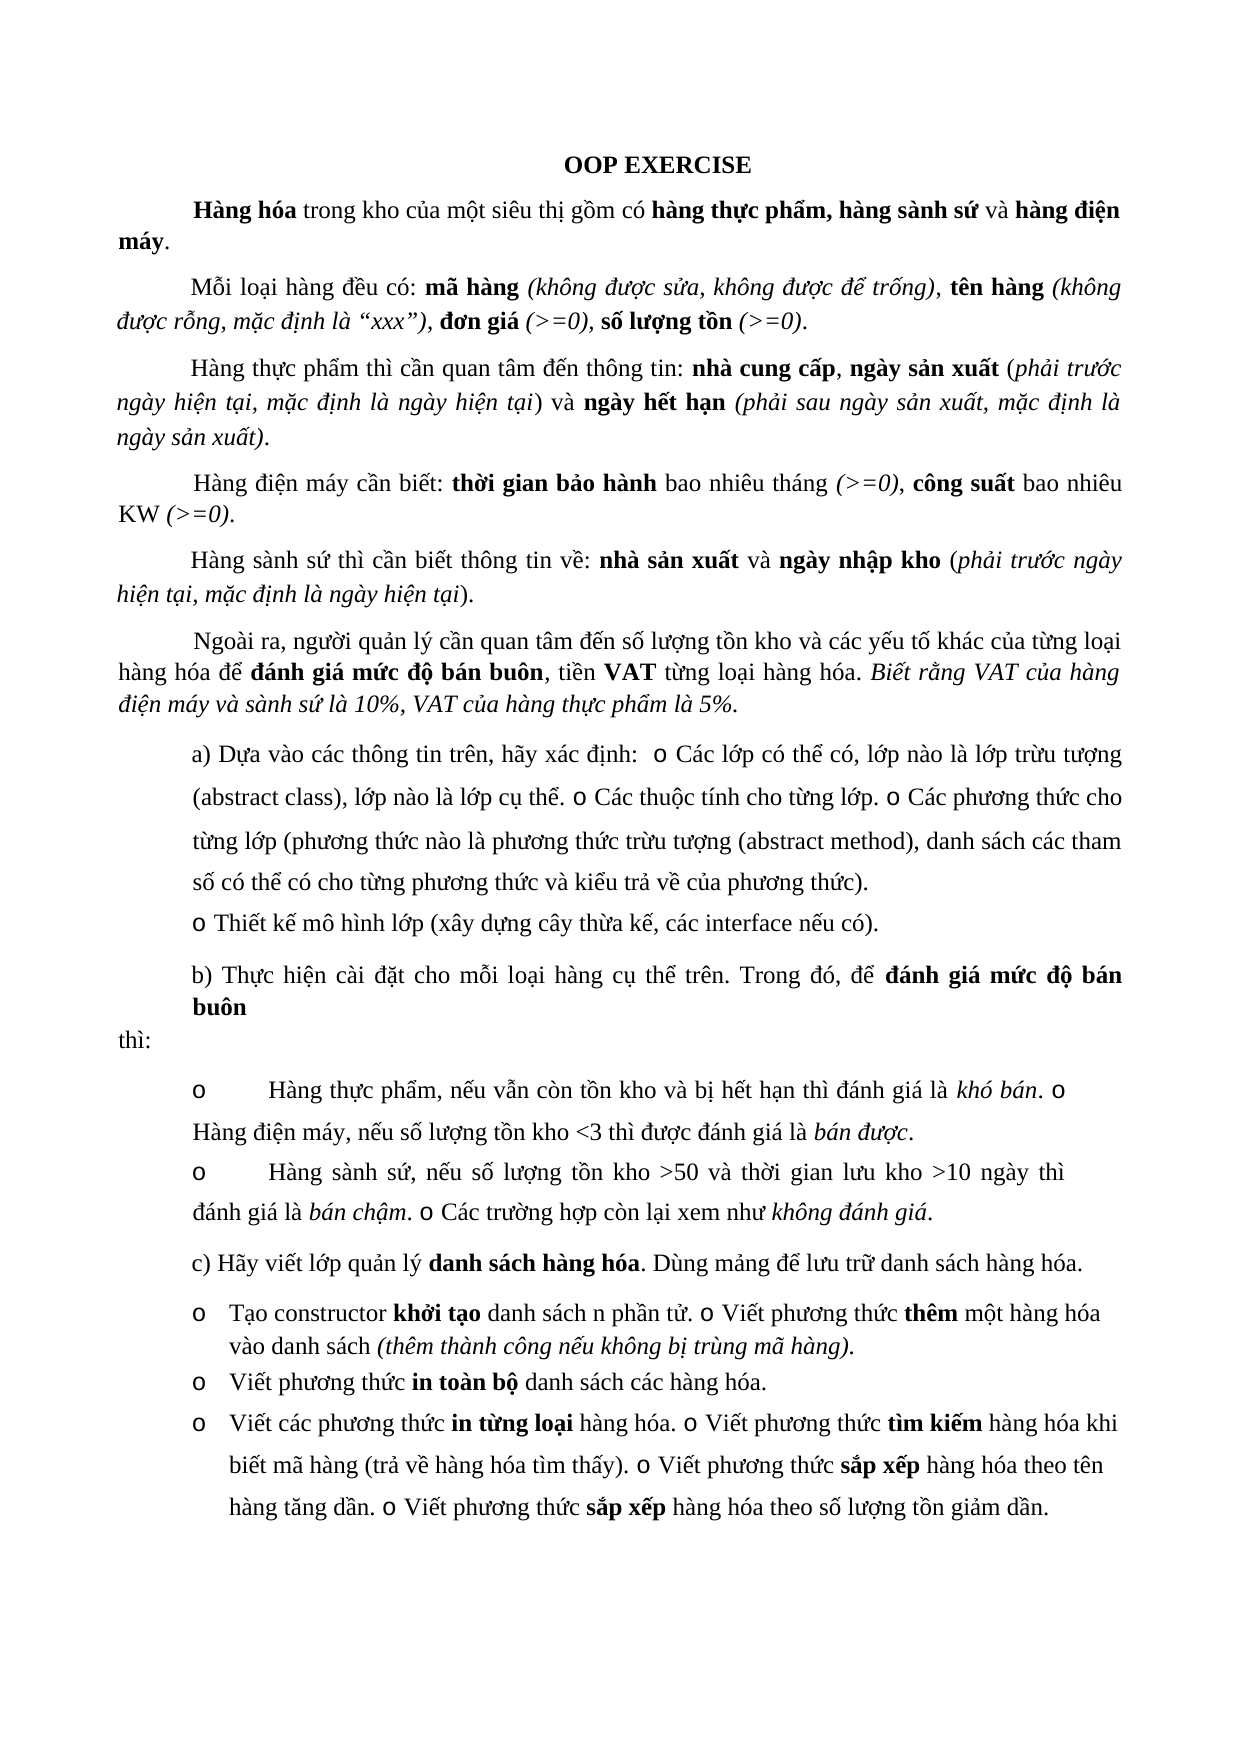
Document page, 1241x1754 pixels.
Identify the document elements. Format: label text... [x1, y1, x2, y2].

text Hàng thực phẩm thì cần quan tâm đến thông tin: nhà cung cấp, ngày sản xuất (phải trước ngày hiện tại, mặc định là ngày hiện tại) và ngày hết hạn (phải sau ngày sản xuất, mặc định là ngày sản xuất). [116, 353, 1124, 450]
list Tạo constructor khởi tạo danh sách n phần tử. o Viết phương thức thêm một hàng hóa vào danh sách (thêm thành công nếu không bị trùng mã hàng). [191, 1298, 1122, 1360]
text c) Hãy viết lớp quản lý danh sách hàng hóa. Dùng mảng để lưu trữ danh sách hàng hóa. [191, 1248, 1122, 1277]
text b) Thực hiện cài đặt cho mỗi loại hàng cụ thể trên. Trong đó, để đánh giá mức độ bán buôn [191, 961, 1122, 1021]
text Hàng hóa trong kho của một siêu thị gồm có hàng thực phẩm, hàng sành sứ và hàng điện máy. [118, 196, 1122, 255]
text a) Dựa vào các thông tin trên, hãy xác định: o Các lớp có thể có, lớp nào là lớp trừu tượng (abstract class), lớp nào là lớp cụ thể. o Các thuộc tính cho từng lớp. o Các phương thức cho từng lớp (phương thức nào là phương thức trừu tượng (abstract method), danh sách các tham số có thể có cho từng phương thức và kiểu trả về của phương thức). [191, 739, 1122, 896]
text OOP EXERCISE [118, 150, 1122, 179]
text Hàng điện máy cần biết: thời gian bảo hành bao nhiêu tháng (>=0), công suất bao nhiêu KW (>=0). [118, 468, 1122, 528]
text thì: [118, 1025, 1122, 1054]
text Hàng sành sứ thì cần biết thông tin về: nhà sản xuất và ngày nhập kho (phải trước ngày hiện tại, mặc định là ngày hiện tại). [116, 545, 1124, 608]
list Hàng sành sứ, nếu số lượng tồn kho >50 và thời gian lưu kho >10 ngày thì đánh giá là bán chậm. o Các trường hợp còn lại xem như không đánh giá. [191, 1157, 1066, 1228]
text o Thiết kế mô hình lớp (xây dựng cây thừa kế, các interface nếu có). [191, 908, 1122, 939]
list Hàng thực phẩm, nếu vẫn còn tồn kho và bị hết hạn thì đánh giá là khó bán. o Hàng điện máy, nếu số lượng tồn kho <3 thì được đánh giá là bán được. [191, 1075, 1066, 1146]
list Viết các phương thức in từng loại hàng hóa. o Viết phương thức tìm kiếm hàng hóa khi biết mã hàng (trả về hàng hóa tìm thấy). o Viết phương thức sắp xếp hàng hóa theo tên hàng tăng dần. o Viết phương thức sắp xếp hàng hóa theo số lượng tồn giảm dần. [191, 1408, 1122, 1523]
text Mỗi loại hàng đều có: mã hàng (không được sửa, không được để trống), tên hàng (không được rỗng, mặc định là “xxx”), đơn giá (>=0), số lượng tồn (>=0). [116, 272, 1124, 335]
text Ngoài ra, người quản lý cần quan tâm đến số lượng tồn kho và các yếu tố khác của từng loại hàng hóa để đánh giá mức độ bán buôn, tiền VAT từng loại hàng hóa. Biết rằng VAT của hàng điện máy và sành sứ là 10%, VAT của hàng thực phẩm là 5%. [118, 626, 1122, 718]
list Viết phương thức in toàn bộ danh sách các hàng hóa. [191, 1367, 1122, 1398]
